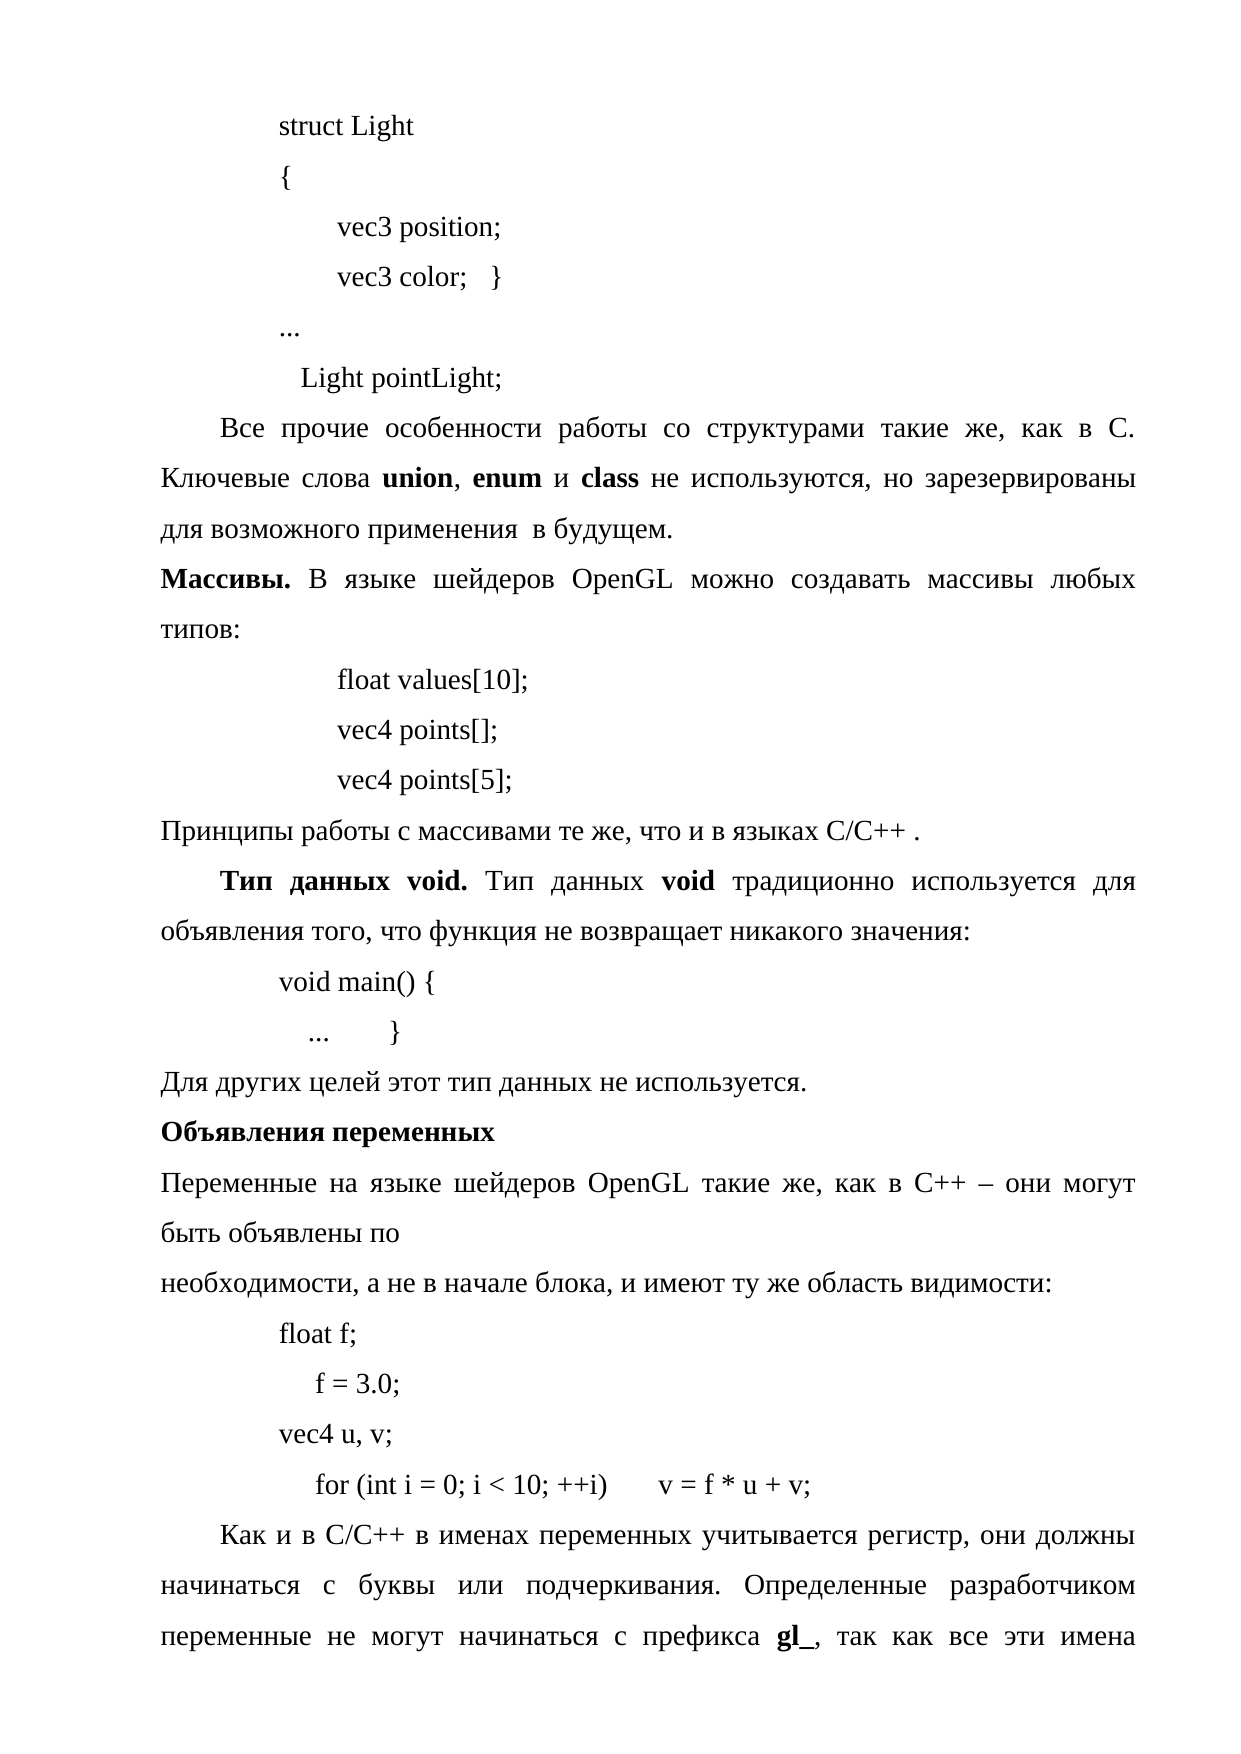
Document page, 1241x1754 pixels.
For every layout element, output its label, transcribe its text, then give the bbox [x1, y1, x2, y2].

text необходимости, а не в начале блока, и имеют ту же область видимости: [160, 1266, 1137, 1299]
text struct Light [160, 108, 1137, 142]
text Для других целей этот тип данных не используется. [160, 1064, 1137, 1098]
text Принципы работы с массивами те же, что и в языках C/C++ . [160, 813, 1137, 846]
text Все прочие особенности работы со структурами такие же, как в C. Ключевые слова union, enum и class не используются, но зарезервированы для возможного применения в будущем. [160, 410, 1137, 544]
text Тип данных void. Тип данных void традиционно используется для объявления того, что функция не возвращает никакого значения: [160, 863, 1137, 947]
text Light pointLight; [160, 360, 1137, 393]
subtitle Объявления переменных [160, 1114, 1137, 1148]
text ... [160, 309, 1137, 343]
text { [160, 159, 1137, 192]
text Переменные на языке шейдеров OpenGL такие же, как в C++ – они могут быть объявлены по [160, 1165, 1137, 1249]
text Массивы. В языке шейдеров OpenGL можно создавать массивы любых типов: [160, 561, 1137, 645]
text for (int i = 0; i < 10; ++i) v = f * u + v; [160, 1467, 1137, 1500]
text vec4 points[5]; [160, 762, 1137, 796]
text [160, 1517, 1137, 1651]
text f = 3.0; [160, 1366, 1137, 1400]
text float f; [160, 1316, 1137, 1349]
text vec3 position; [160, 209, 1137, 242]
text void main() { [160, 964, 1137, 997]
text vec3 color; } [160, 259, 1137, 293]
text vec4 u, v; [160, 1416, 1137, 1450]
text vec4 points[]; [160, 712, 1137, 746]
text ... } [160, 1014, 1137, 1047]
text float values[10]; [160, 662, 1137, 695]
